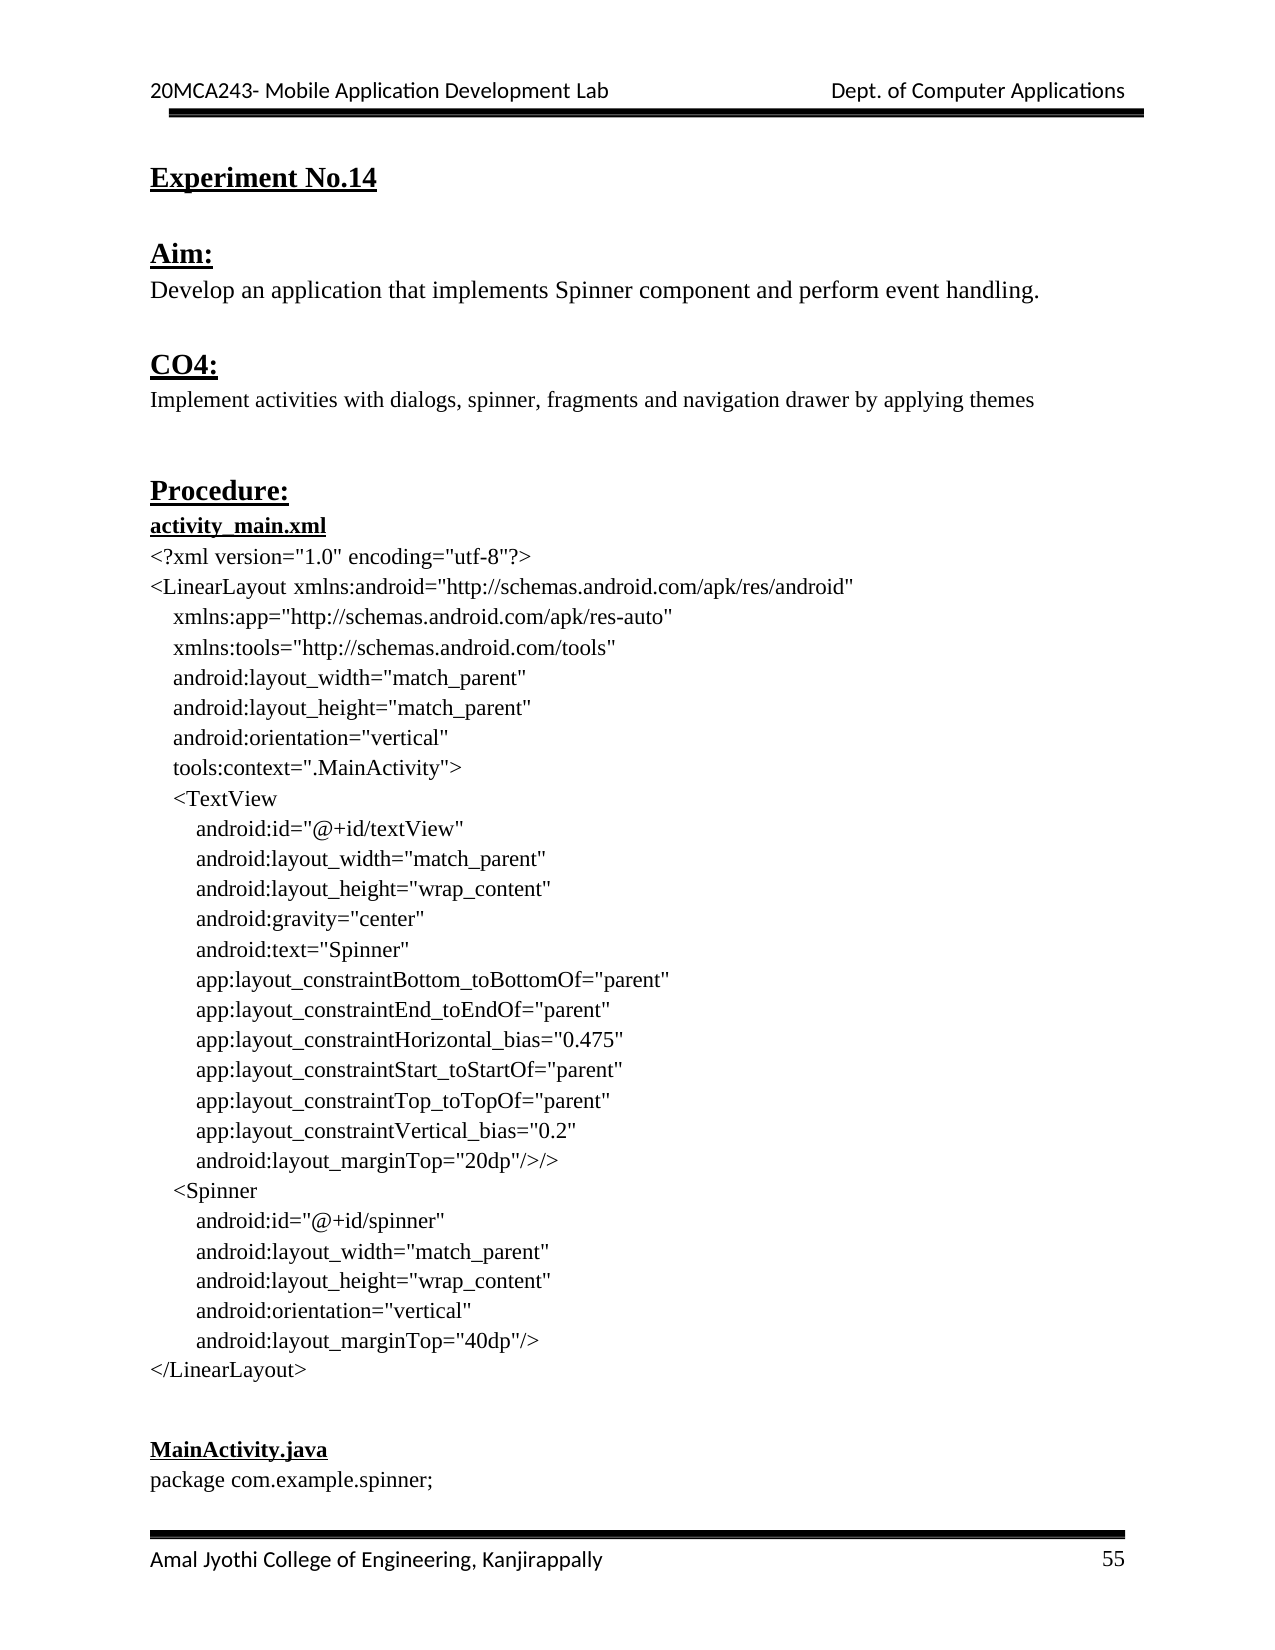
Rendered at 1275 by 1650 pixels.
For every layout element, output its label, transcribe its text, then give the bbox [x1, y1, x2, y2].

text MainActivity.java [150, 1436, 1137, 1462]
text <LinearLayout xmlns:android="http://schemas.android.com/apk/res/android" xmlns:app="http://schemas.android.com/apk/res-auto" xmlns:tools="http://schemas.android.com/tools" android:layout_width="match_parent" android:layout_height="match_parent" [150, 573, 860, 720]
subtitle Experiment No.14 [150, 160, 1137, 193]
text Develop an application that implements Spinner component and perform event handling. [150, 276, 1137, 304]
text package com.example.spinner; [150, 1466, 1137, 1493]
subtitle CO4: [150, 347, 1137, 381]
text <Spinner android:id="@+id/spinner" [173, 1177, 459, 1234]
text app:layout_constraintBottom_toBottomOf="parent" app:layout_constraintEnd_toEndOf="parent" app:layout_constraintHorizontal_bias="0.475" app:layout_constraintStart_toStartOf="parent" app:layout_constraintTop_toTopOf="parent" app:layout_constraintVertical_bias="0.2" android:layout_marginTop="20dp"/>/> [196, 966, 674, 1173]
text <?xml version="1.0" encoding="utf-8"?> [150, 543, 1137, 569]
text <TextView android:id="@+id/textView" android:layout_width="match_parent" [173, 784, 550, 871]
text android:layout_width="match_parent" android:layout_height="wrap_content" android:orientation="vertical" android:layout_marginTop="40dp"/> [196, 1238, 674, 1353]
subtitle Procedure: [150, 473, 1137, 507]
text Implement activities with dialogs, spinner, fragments and navigation drawer by applying themes [150, 386, 1137, 412]
text Aim: [150, 237, 1137, 270]
text </LinearLayout> [150, 1356, 1137, 1383]
text android:orientation="vertical" tools:context=".MainActivity"> [173, 724, 674, 781]
text activity_main.xml [150, 513, 1137, 539]
text android:layout_height="wrap_content" android:gravity="center" android:text="Spinner" [196, 875, 592, 962]
